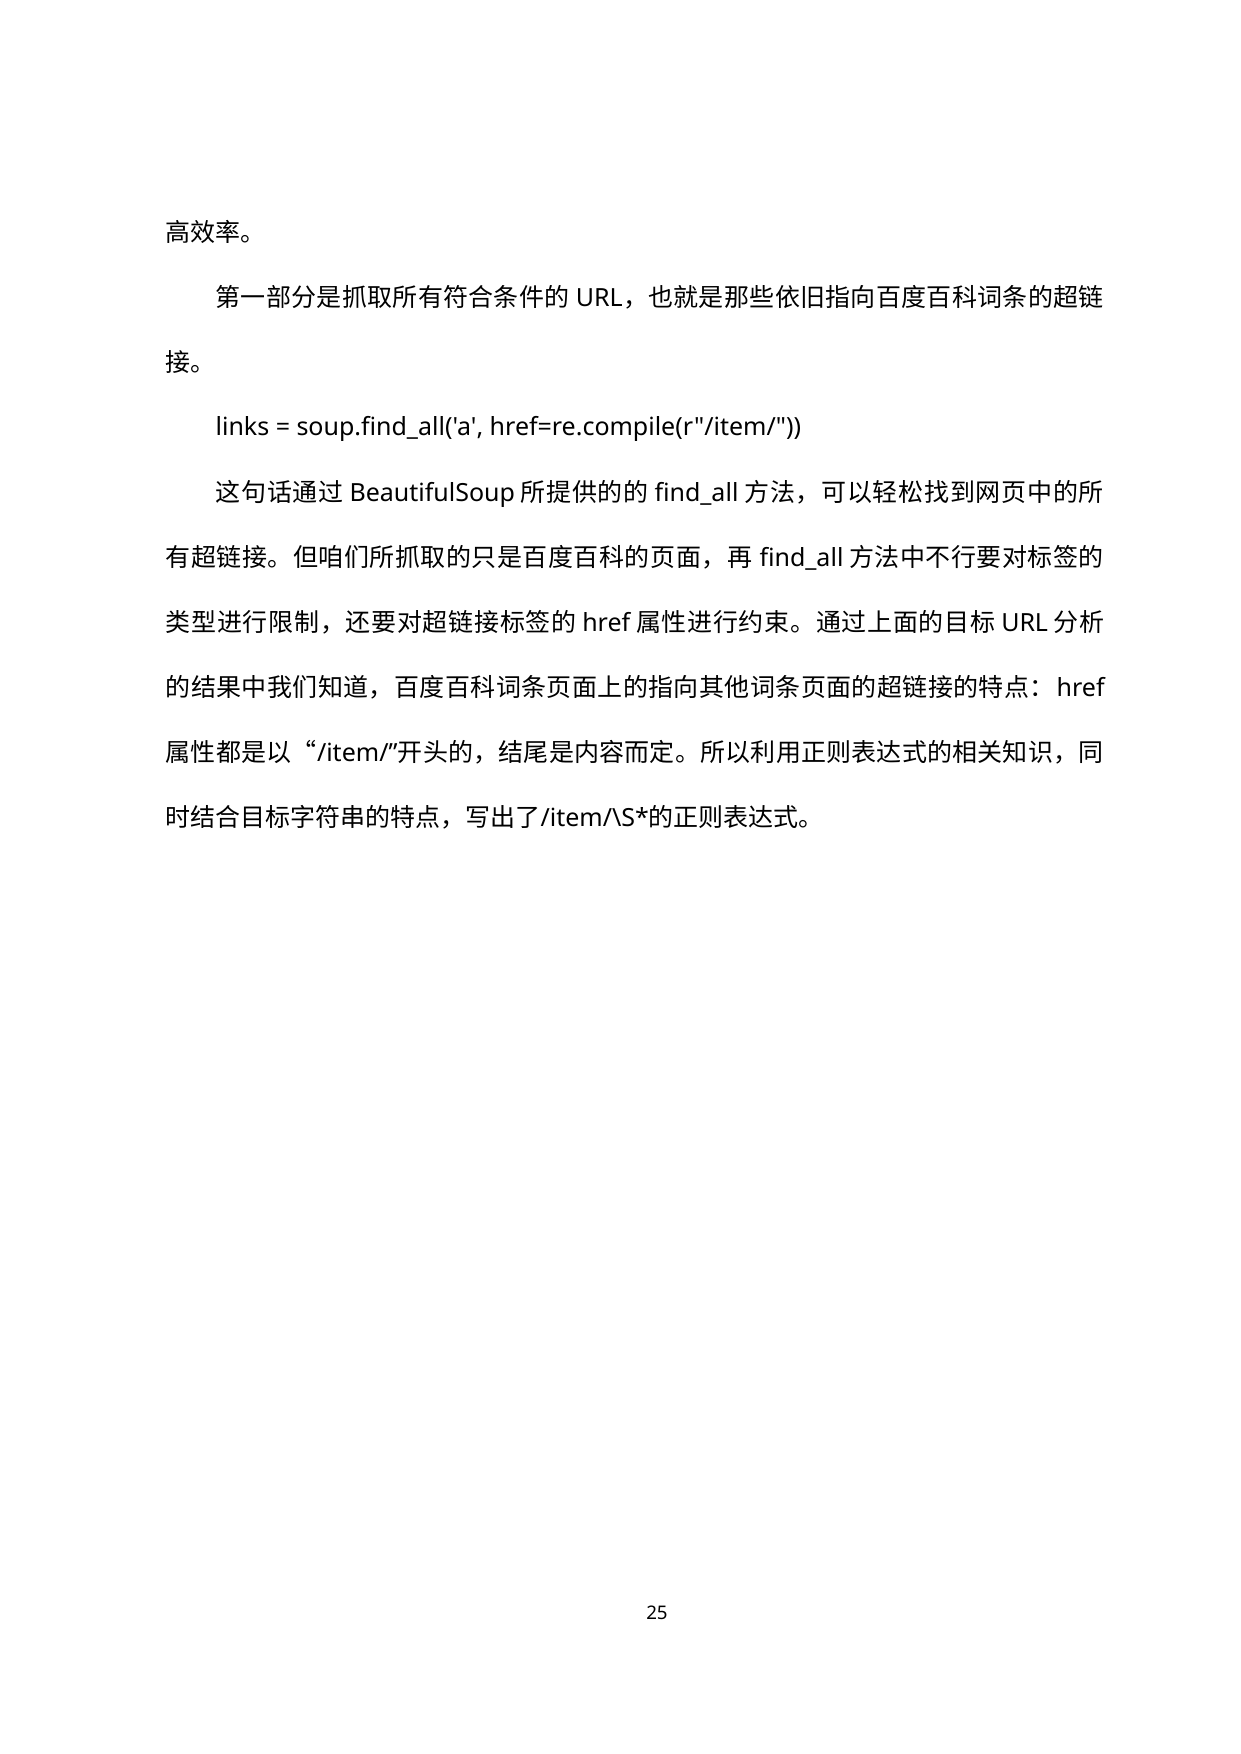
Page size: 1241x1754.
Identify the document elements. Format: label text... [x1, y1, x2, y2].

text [165, 198, 1104, 263]
text links = soup.find_all('a', href=re.compile(r"/item/")) [165, 393, 1104, 458]
text 这句话通过BeautifulSoup所提供的的find_all方法，可以轻松找到网页中的所有超链接。但咱们所抓取的只是百度百科的页面，再find_all方法中不行要对标签的类型进行限制，还要对超链接标签的href属性进行约束。通过上面的目标URL分析的结果中我们知道，百度百科词条页面上的指向其他词条页面的超链接的特点：href属性都是以“/item/”开头的，结尾是内容而定。所以利用正则表达式的相关知识，同时结合目标字符串的特点，写出了/item/\S*的正则表达式。 [165, 458, 1104, 848]
text 第一部分是抓取所有符合条件的URL，也就是那些依旧指向百度百科词条的超链接。 [165, 263, 1104, 393]
